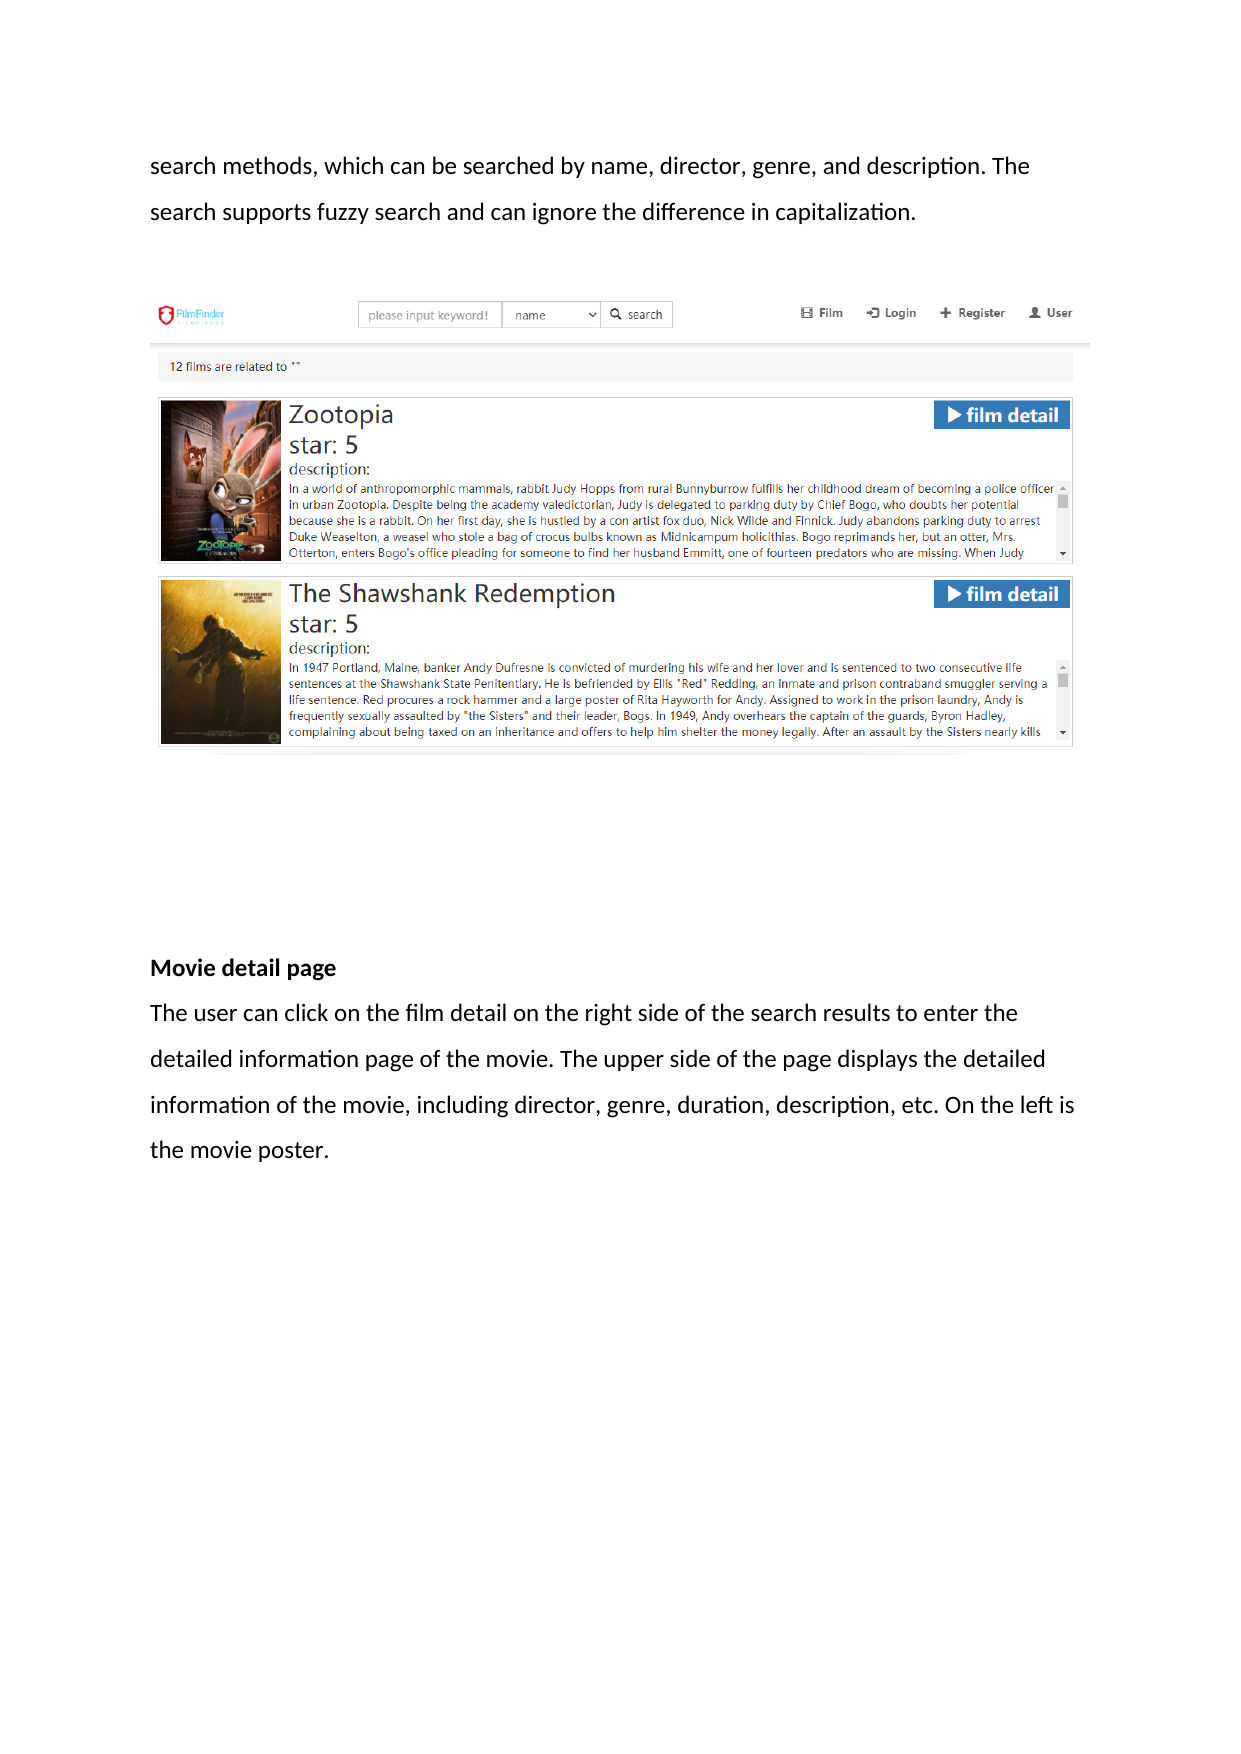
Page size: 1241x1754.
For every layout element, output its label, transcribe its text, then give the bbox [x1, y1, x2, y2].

picture [150, 287, 1091, 755]
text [150, 150, 1090, 226]
text Movie detail page [150, 952, 1090, 982]
text The user can click on the film detail on the right side of the search results to enter the detailed information page of the movie. The upper side of the page displays the detailed information of the movie, including director, genre, duration, description, etc. On the left is the movie poster. [150, 997, 1090, 1165]
